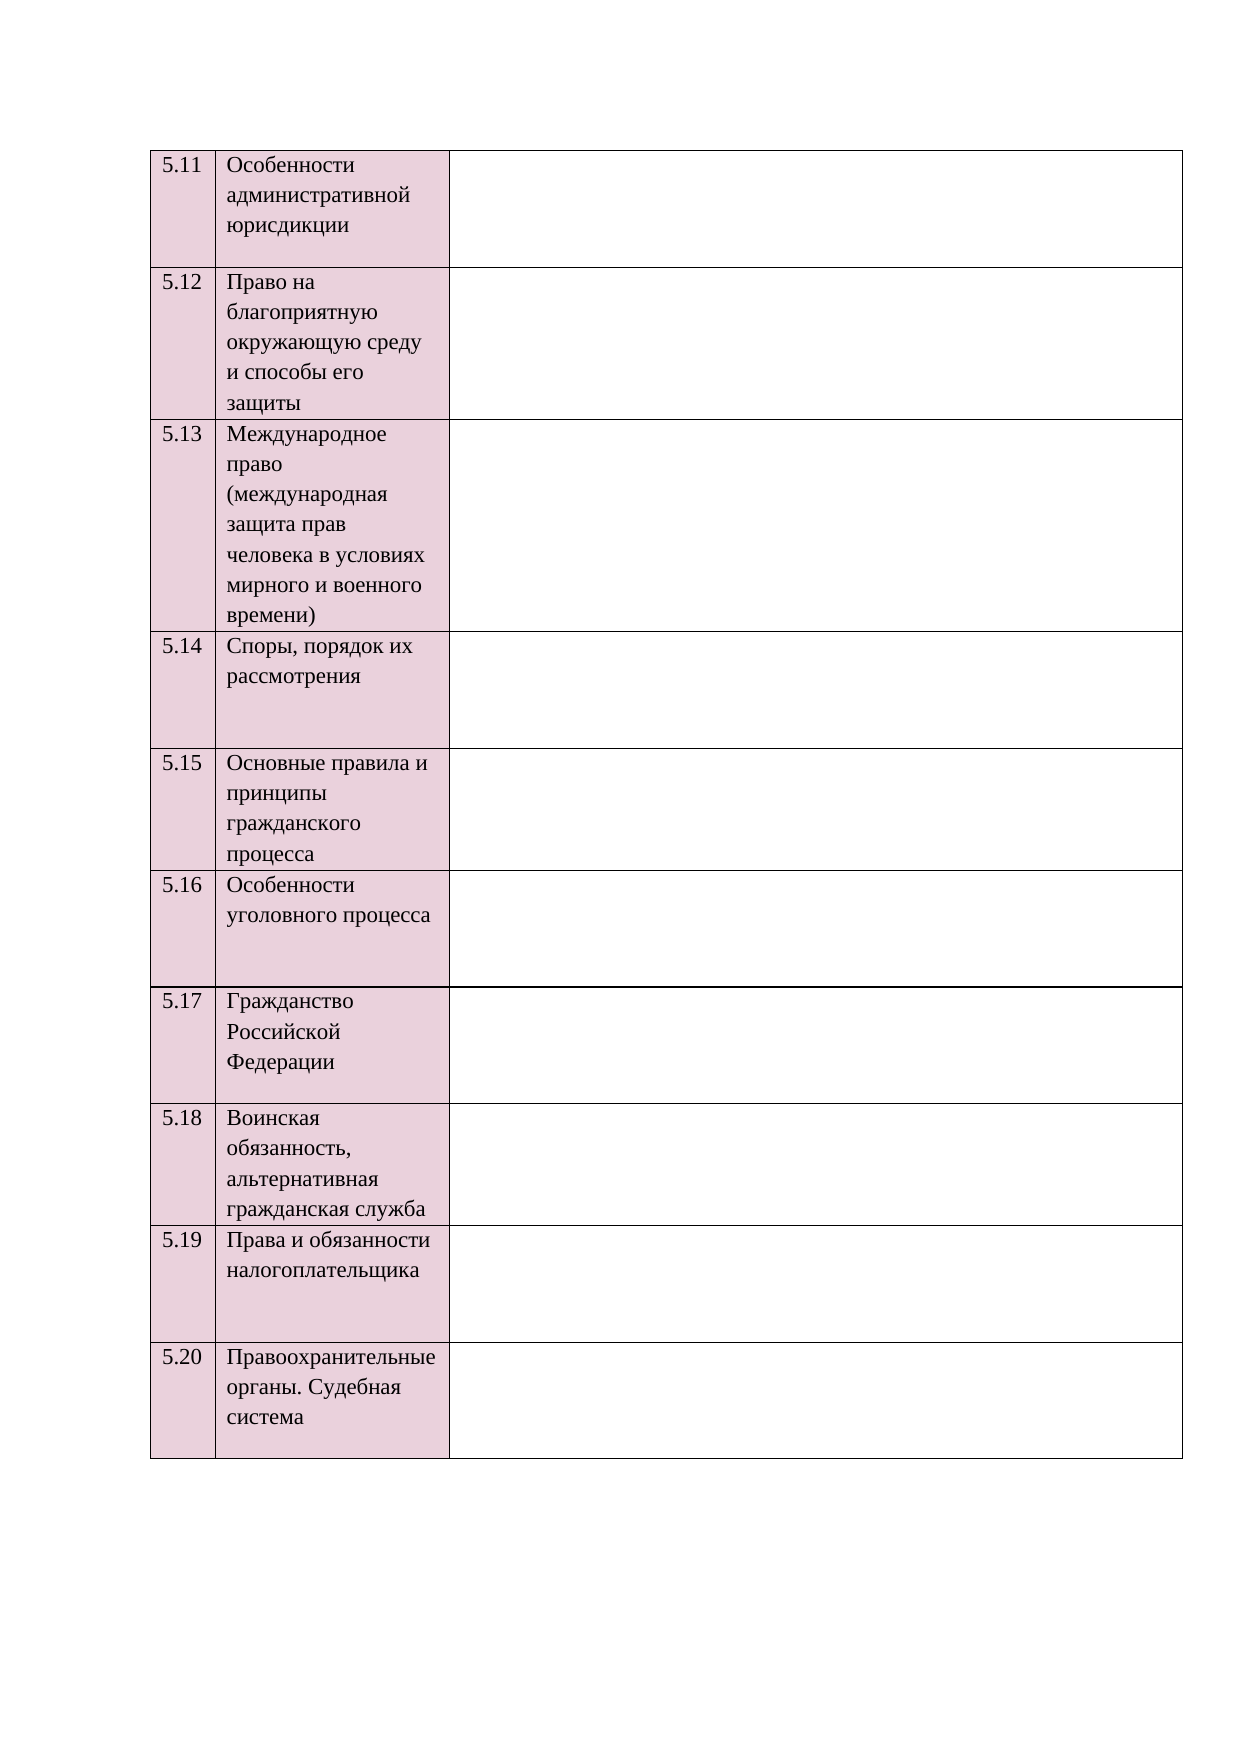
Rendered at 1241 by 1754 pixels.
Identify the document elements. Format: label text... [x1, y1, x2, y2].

table_cell 5.12 [151, 268, 215, 419]
table_cell Воинская обязанность, альтернативная гражданская служба [216, 1104, 449, 1225]
table_cell 5.17 [151, 988, 215, 1103]
table_cell Права и обязанности налогоплательщика [216, 1226, 449, 1342]
table_cell Основные правила и принципы гражданского процесса [216, 749, 449, 870]
table_cell [450, 871, 1182, 986]
table_cell [450, 420, 1182, 631]
table_cell 5.13 [151, 420, 215, 631]
table_cell Гражданство Российской Федерации [216, 988, 449, 1103]
table_cell 5.19 [151, 1226, 215, 1342]
table_cell 5.16 [151, 871, 215, 986]
table_cell Особенности административной юрисдикции [216, 151, 449, 267]
table_cell [450, 749, 1182, 870]
table_cell [450, 1104, 1182, 1225]
table_cell 5.11 [151, 151, 215, 267]
table_cell [450, 268, 1182, 419]
table_cell Право на благоприятную окружающую среду и способы его защиты [216, 268, 449, 419]
table_cell Особенности уголовного процесса [216, 871, 449, 986]
table_cell [450, 1343, 1182, 1458]
table_cell 5.20 [151, 1343, 215, 1458]
table_cell [450, 988, 1182, 1103]
table_cell [450, 632, 1182, 748]
table_cell Споры, порядок их рассмотрения [216, 632, 449, 748]
table_cell 5.14 [151, 632, 215, 748]
table_cell 5.15 [151, 749, 215, 870]
table_cell Правоохранительные органы. Судебная система [216, 1343, 449, 1458]
table_cell Международное право (международная защита прав человека в условиях мирного и военного времени) [216, 420, 449, 631]
table_cell [450, 151, 1182, 267]
table_cell [450, 1226, 1182, 1342]
table_cell 5.18 [151, 1104, 215, 1225]
